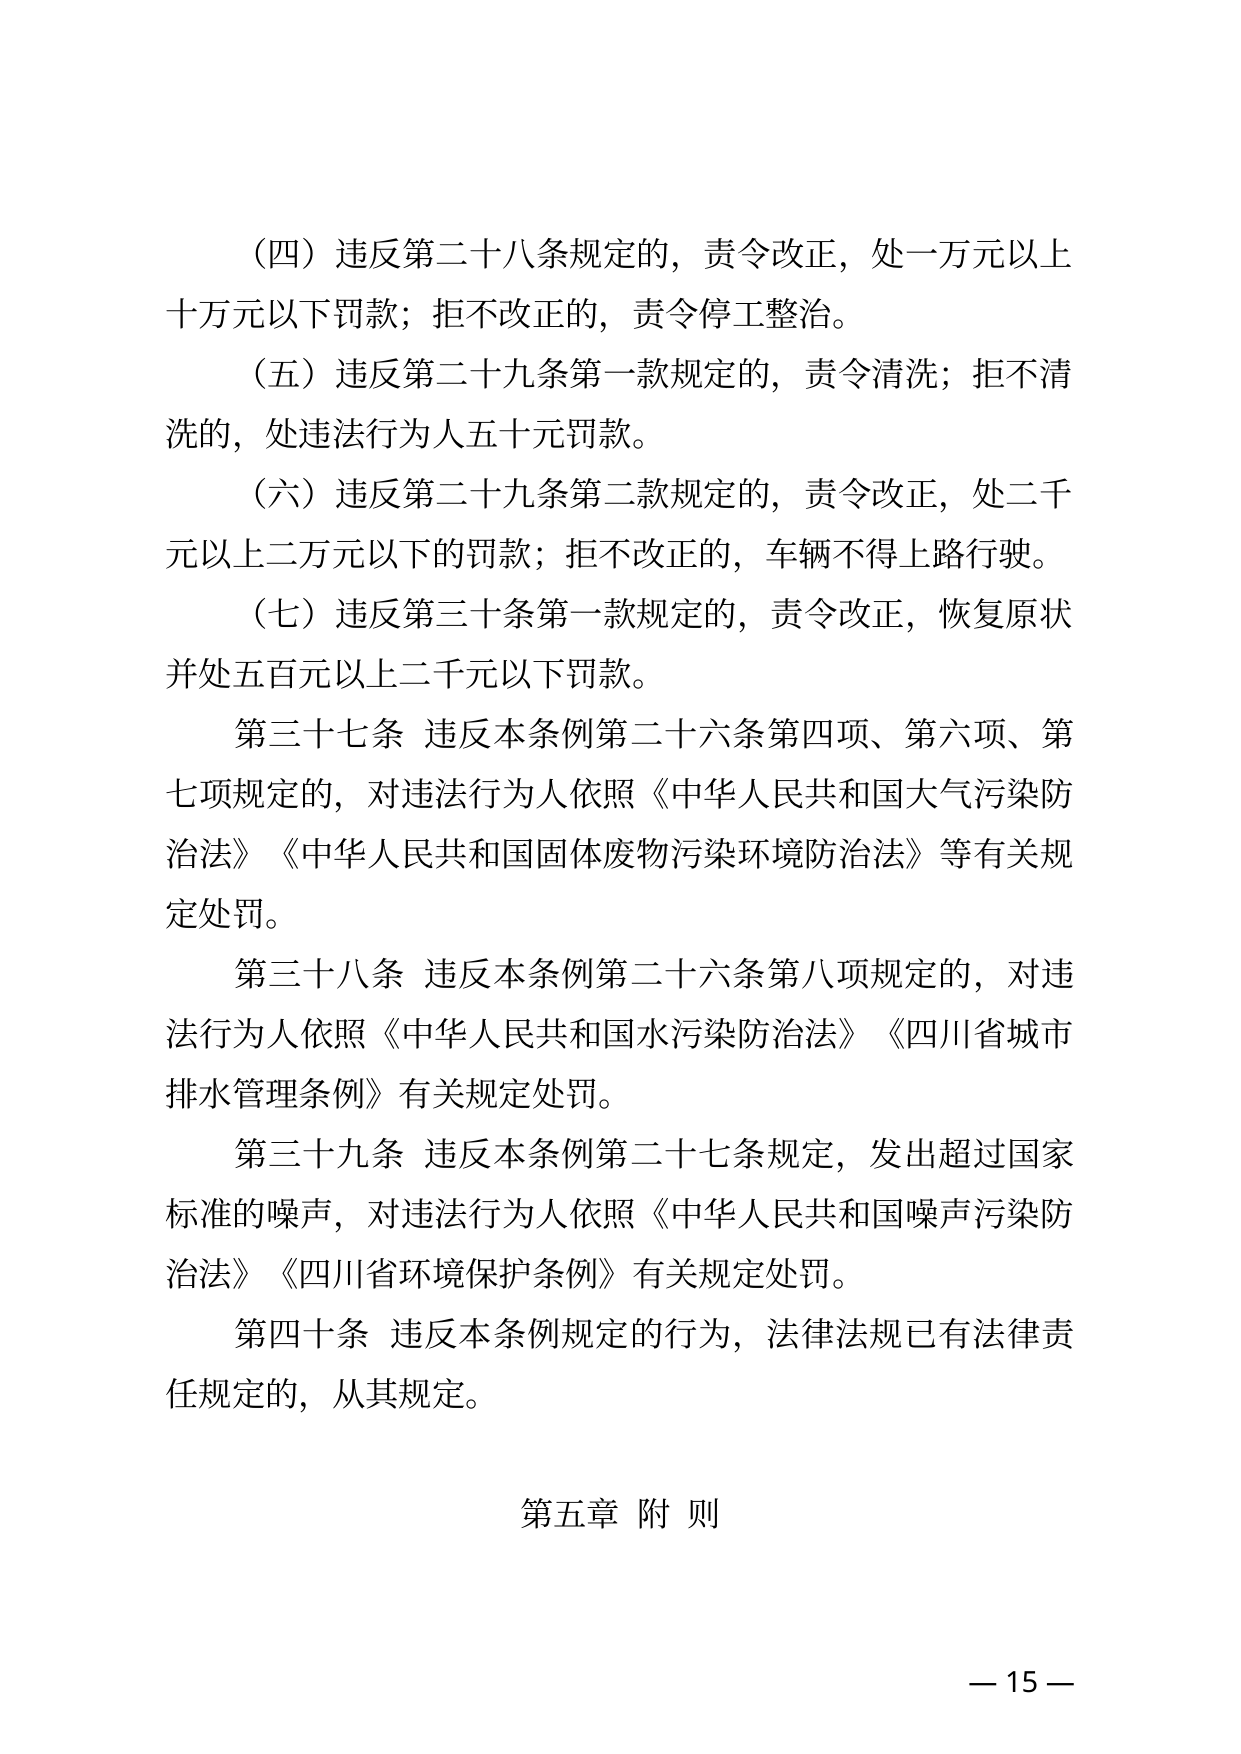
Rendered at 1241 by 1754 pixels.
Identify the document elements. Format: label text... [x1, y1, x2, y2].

text 第三十九条 违反本条例第二十七条规定，发出超过国家标准的噪声，对违法行为人依照《中华人民共和国噪声污染防治法》《四川省环境保护条例》有关规定处罚。 [165, 1118, 1075, 1298]
text 第三十八条 违反本条例第二十六条第八项规定的，对违法行为人依照《中华人民共和国水污染防治法》《四川省城市排水管理条例》有关规定处罚。 [165, 938, 1075, 1118]
text 第四十条 违反本条例规定的行为，法律法规已有法律责任规定的，从其规定。 [165, 1298, 1075, 1418]
list 附 则 [165, 1478, 1075, 1538]
text （六）违反第二十九条第二款规定的，责令改正，处二千元以上二万元以下的罚款；拒不改正的，车辆不得上路行驶。 [165, 458, 1075, 578]
text （四）违反第二十八条规定的，责令改正，处一万元以上十万元以下罚款；拒不改正的，责令停工整治。 [165, 218, 1075, 338]
text （七）违反第三十条第一款规定的，责令改正，恢复原状，并处五百元以上二千元以下罚款。 [165, 578, 1075, 698]
text （五）违反第二十九条第一款规定的，责令清洗；拒不清洗的，处违法行为人五十元罚款。 [165, 338, 1075, 458]
text 第三十七条 违反本条例第二十六条第四项、第六项、第七项规定的，对违法行为人依照《中华人民共和国大气污染防治法》《中华人民共和国固体废物污染环境防治法》等有关规定处罚。 [165, 698, 1075, 938]
